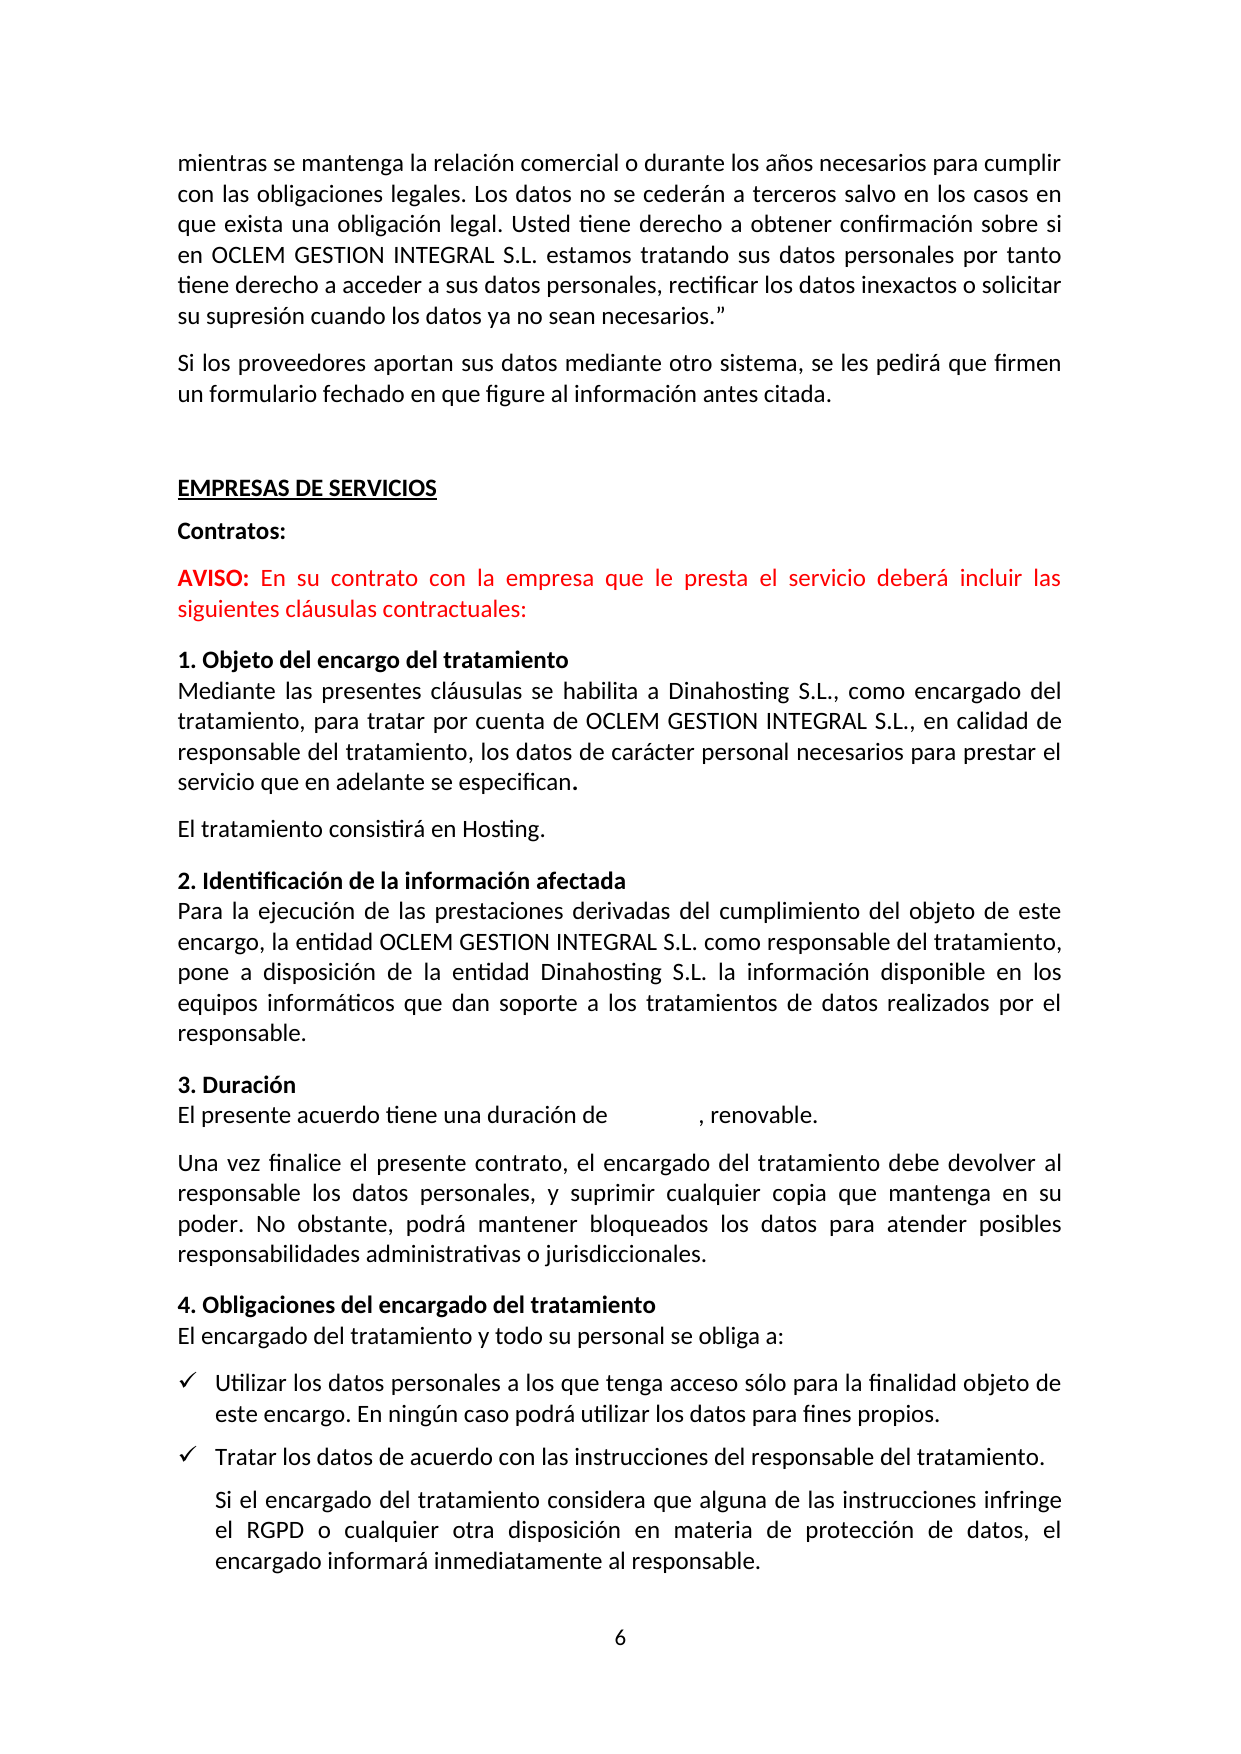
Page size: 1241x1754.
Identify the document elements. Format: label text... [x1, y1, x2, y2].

subtitle 4. Obligaciones del encargado del tratamiento [177, 1289, 1063, 1320]
subtitle 3. Duración [177, 1069, 1063, 1099]
text Mediante las presentes cláusulas se habilita a Dinahosting S.L., como encargado del tratamiento, para tratar por cuenta de OCLEM GESTION INTEGRAL S.L., en calidad de responsable del tratamiento, los datos de carácter personal necesarios para prestar el servicio que en adelante se especifican. [177, 675, 1063, 797]
subtitle 1. Objeto del encargo del tratamiento [177, 644, 1063, 675]
text El encargado del tratamiento y todo su personal se obliga a: [177, 1320, 1063, 1351]
text Si los proveedores aportan sus datos mediante otro sistema, se les pedirá que firmen un formulario fechado en que figure al información antes citada. [177, 347, 1063, 408]
text Para la ejecución de las prestaciones derivadas del cumplimiento del objeto de este encargo, la entidad OCLEM GESTION INTEGRAL S.L. como responsable del tratamiento, pone a disposición de la entidad Dinahosting S.L. la información disponible en los equipos informáticos que dan soporte a los tratamientos de datos realizados por el responsable. [177, 896, 1063, 1048]
text EMPRESAS DE SERVICIOS [177, 472, 1063, 503]
text Contratos: [177, 515, 1063, 546]
list Si el encargado del tratamiento considera que alguna de las instrucciones infringe el RGPD o cualquier otra disposición en materia de protección de datos, el encargado informará inmediatamente al responsable. [215, 1484, 1063, 1575]
subtitle 2. Identificación de la información afectada [177, 865, 1063, 896]
list Tratar los datos de acuerdo con las instrucciones del responsable del tratamiento. [177, 1441, 1063, 1471]
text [177, 148, 1063, 331]
text Una vez finalice el presente contrato, el encargado del tratamiento debe devolver al responsable los datos personales, y suprimir cualquier copia que mantenga en su poder. No obstante, podrá mantener bloqueados los datos para atender posibles responsabilidades administrativas o jurisdiccionales. [177, 1147, 1063, 1269]
text AVISO: En su contrato con la empresa que le presta el servicio deberá incluir las siguientes cláusulas contractuales: [177, 562, 1063, 623]
list Utilizar los datos personales a los que tenga acceso sólo para la finalidad objeto de este encargo. En ningún caso podrá utilizar los datos para fines propios. [177, 1367, 1063, 1428]
text El tratamiento consistirá en Hosting. [177, 814, 1063, 844]
text El presente acuerdo tiene una duración de , renovable. [177, 1099, 1063, 1130]
